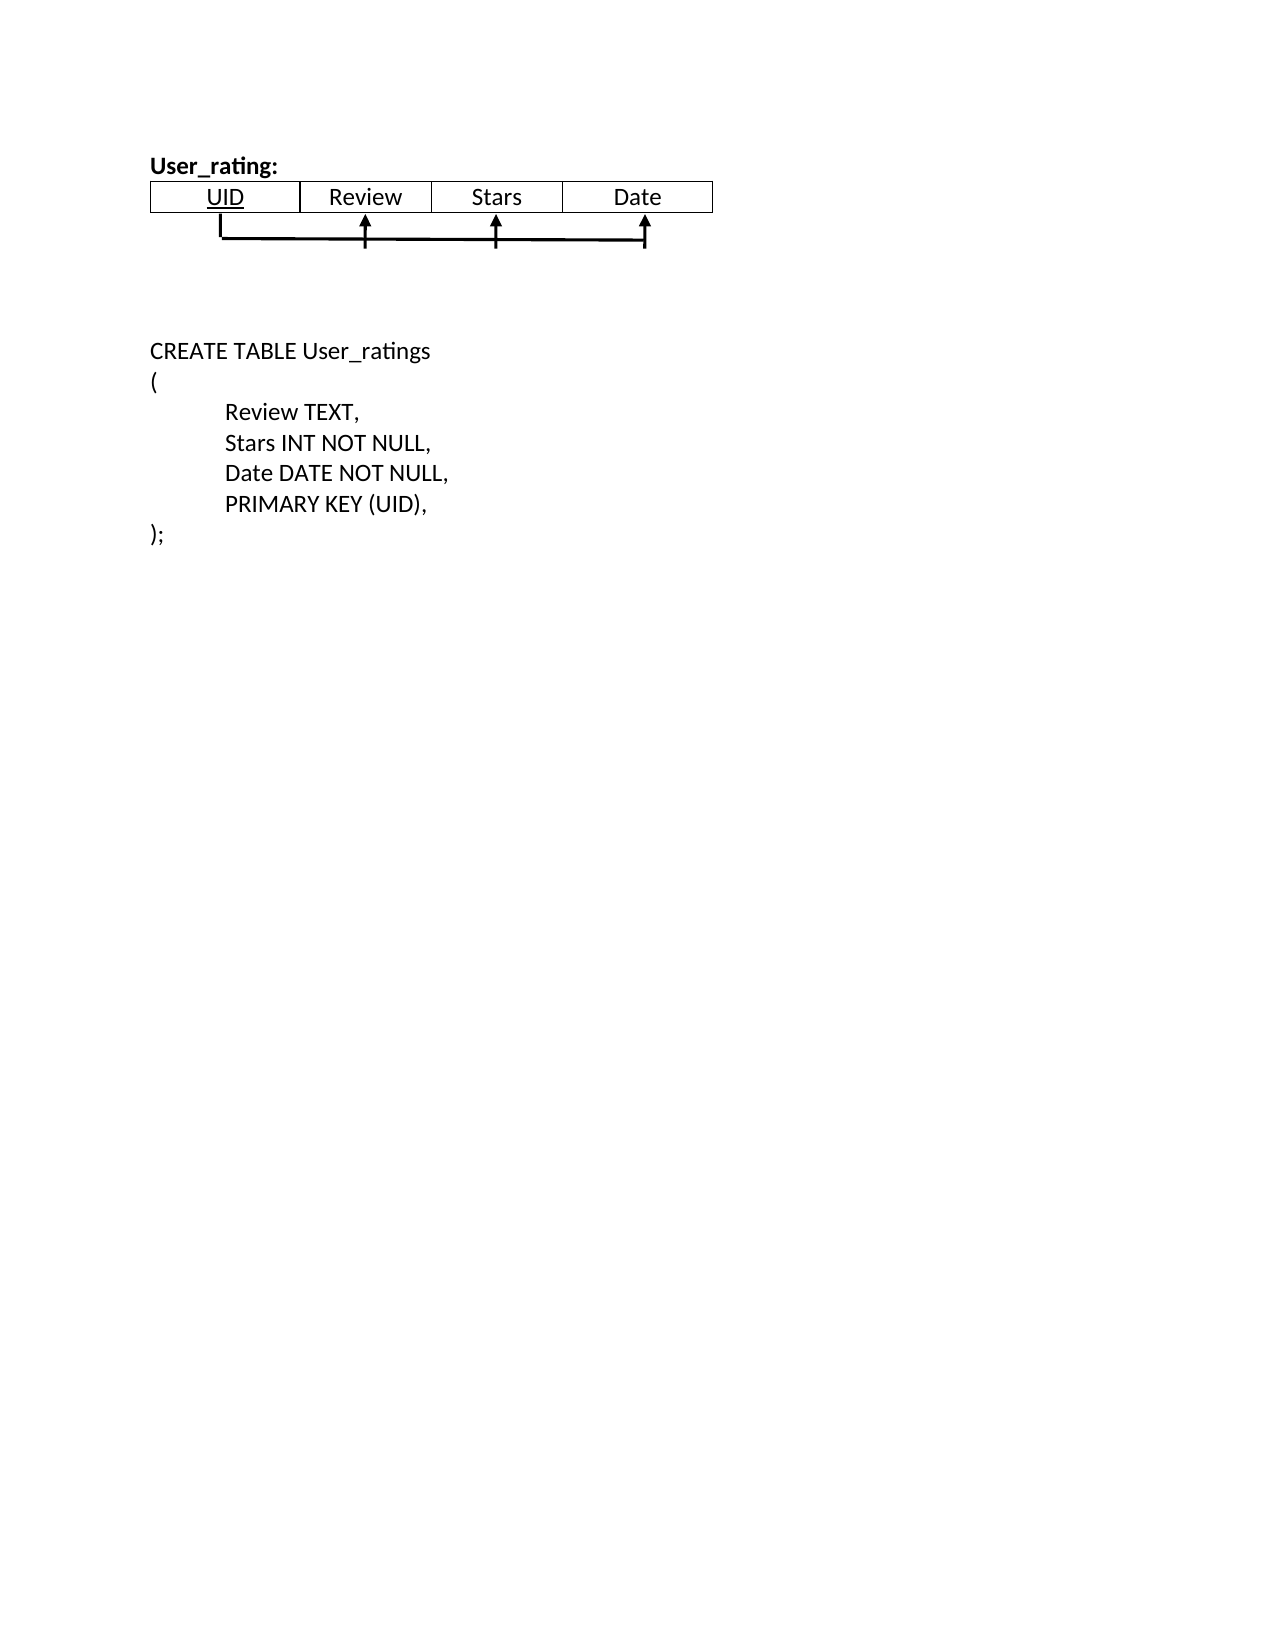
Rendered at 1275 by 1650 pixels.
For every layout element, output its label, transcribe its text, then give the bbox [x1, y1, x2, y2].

text ( [150, 366, 1125, 396]
text ); [150, 518, 1125, 549]
table_header Date [563, 182, 712, 212]
text Date DATE NOT NULL, [150, 457, 1125, 488]
text PRIMARY KEY (UID), [150, 488, 1125, 518]
table_header Review [301, 182, 431, 212]
table_header UID [151, 182, 299, 212]
text CREATE TABLE User_ratings [150, 335, 1125, 366]
text User_rating: [150, 150, 1125, 181]
text Stars INT NOT NULL, [150, 427, 1125, 457]
table_header Stars [432, 182, 562, 212]
text Review TEXT, [150, 396, 1125, 427]
